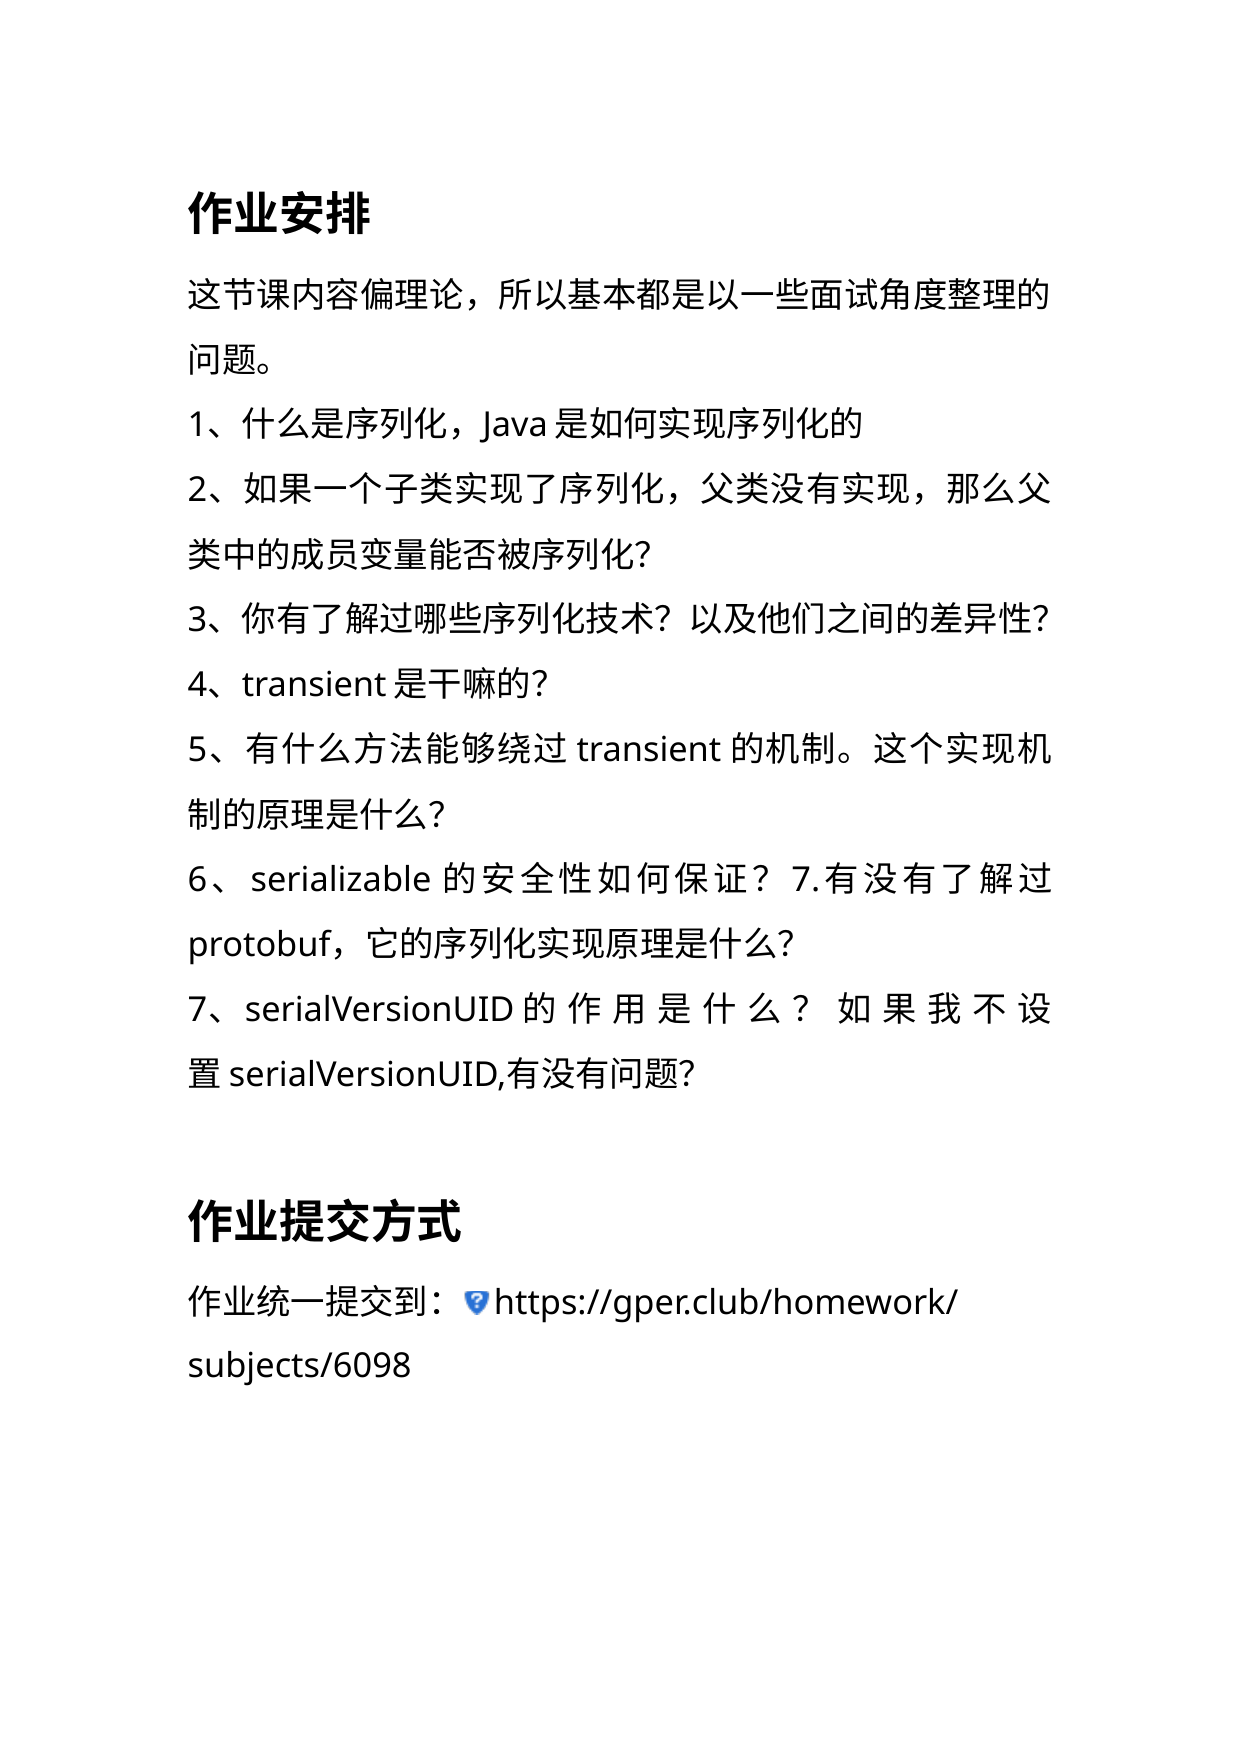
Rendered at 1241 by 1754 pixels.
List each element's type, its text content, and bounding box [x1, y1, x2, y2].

text 作业提交方式 [187, 1169, 1053, 1267]
picture [462, 1291, 494, 1315]
text 4、transient是干嘛的？ [187, 649, 1053, 714]
text 2、如果一个子类实现了序列化，父类没有实现，那么父类中的成员变量能否被序列化？ [187, 454, 1053, 584]
text 7、serialVersionUID的 作 用 是 什 么 ？ 如 果 我 不 设 置serialVersionUID,有没有问题？ [187, 974, 1053, 1104]
text 1、什么是序列化，Java是如何实现序列化的 [187, 389, 1053, 454]
text 这节课内容偏理论，所以基本都是以一些面试角度整理的问题。 [187, 259, 1053, 389]
text 5、有什么方法能够绕过transient的机制。这个实现机制的原理是什么？ [187, 714, 1053, 844]
text 3、你有了解过哪些序列化技术？以及他们之间的差异性？ [187, 584, 1053, 649]
text 作业统一提交到：https://gper.club/homework/subjects/6098 [187, 1267, 1053, 1397]
text 作业安排 [187, 162, 1053, 259]
text 6、serializable的安全性如何保证？7.有没有了解过protobuf，它的序列化实现原理是什么？ [187, 844, 1053, 974]
